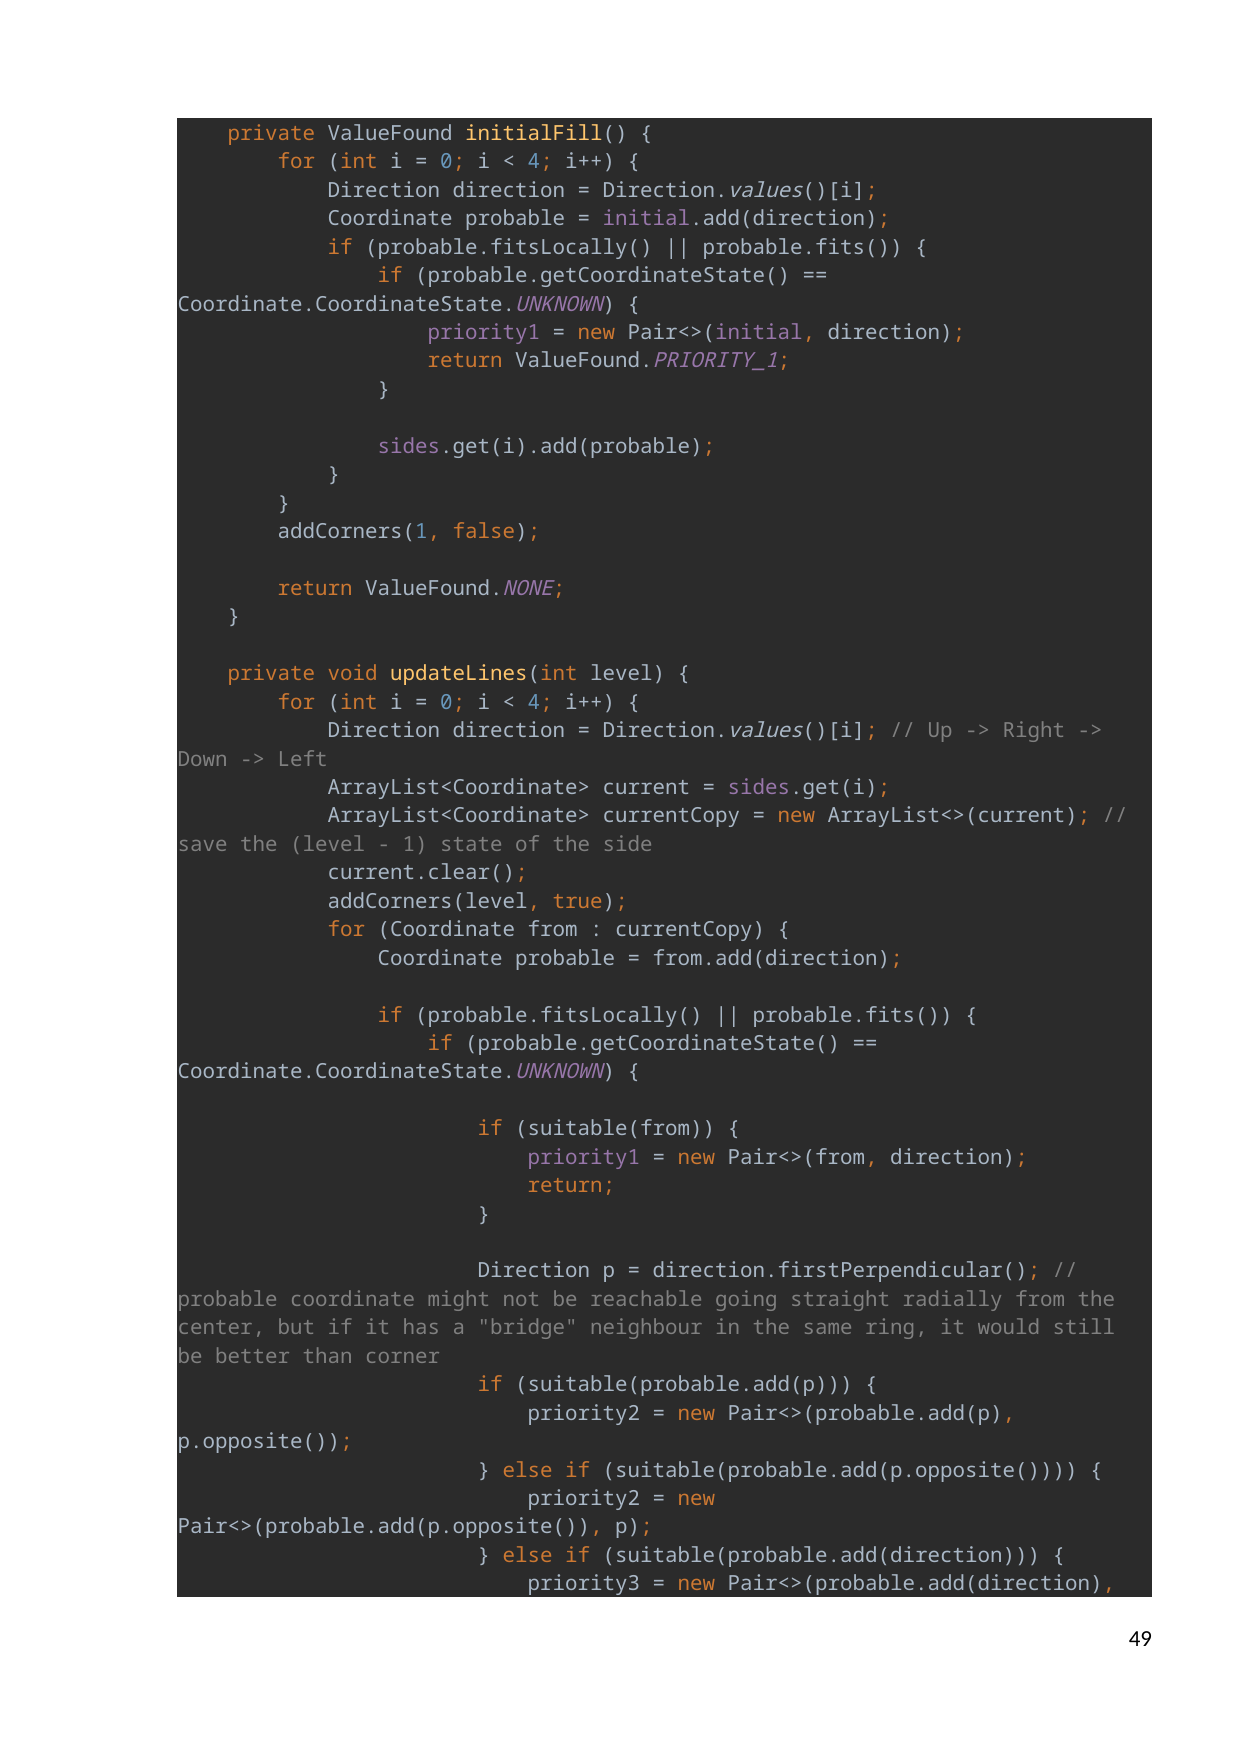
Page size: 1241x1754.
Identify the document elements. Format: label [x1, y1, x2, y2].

text [177, 118, 1152, 1597]
